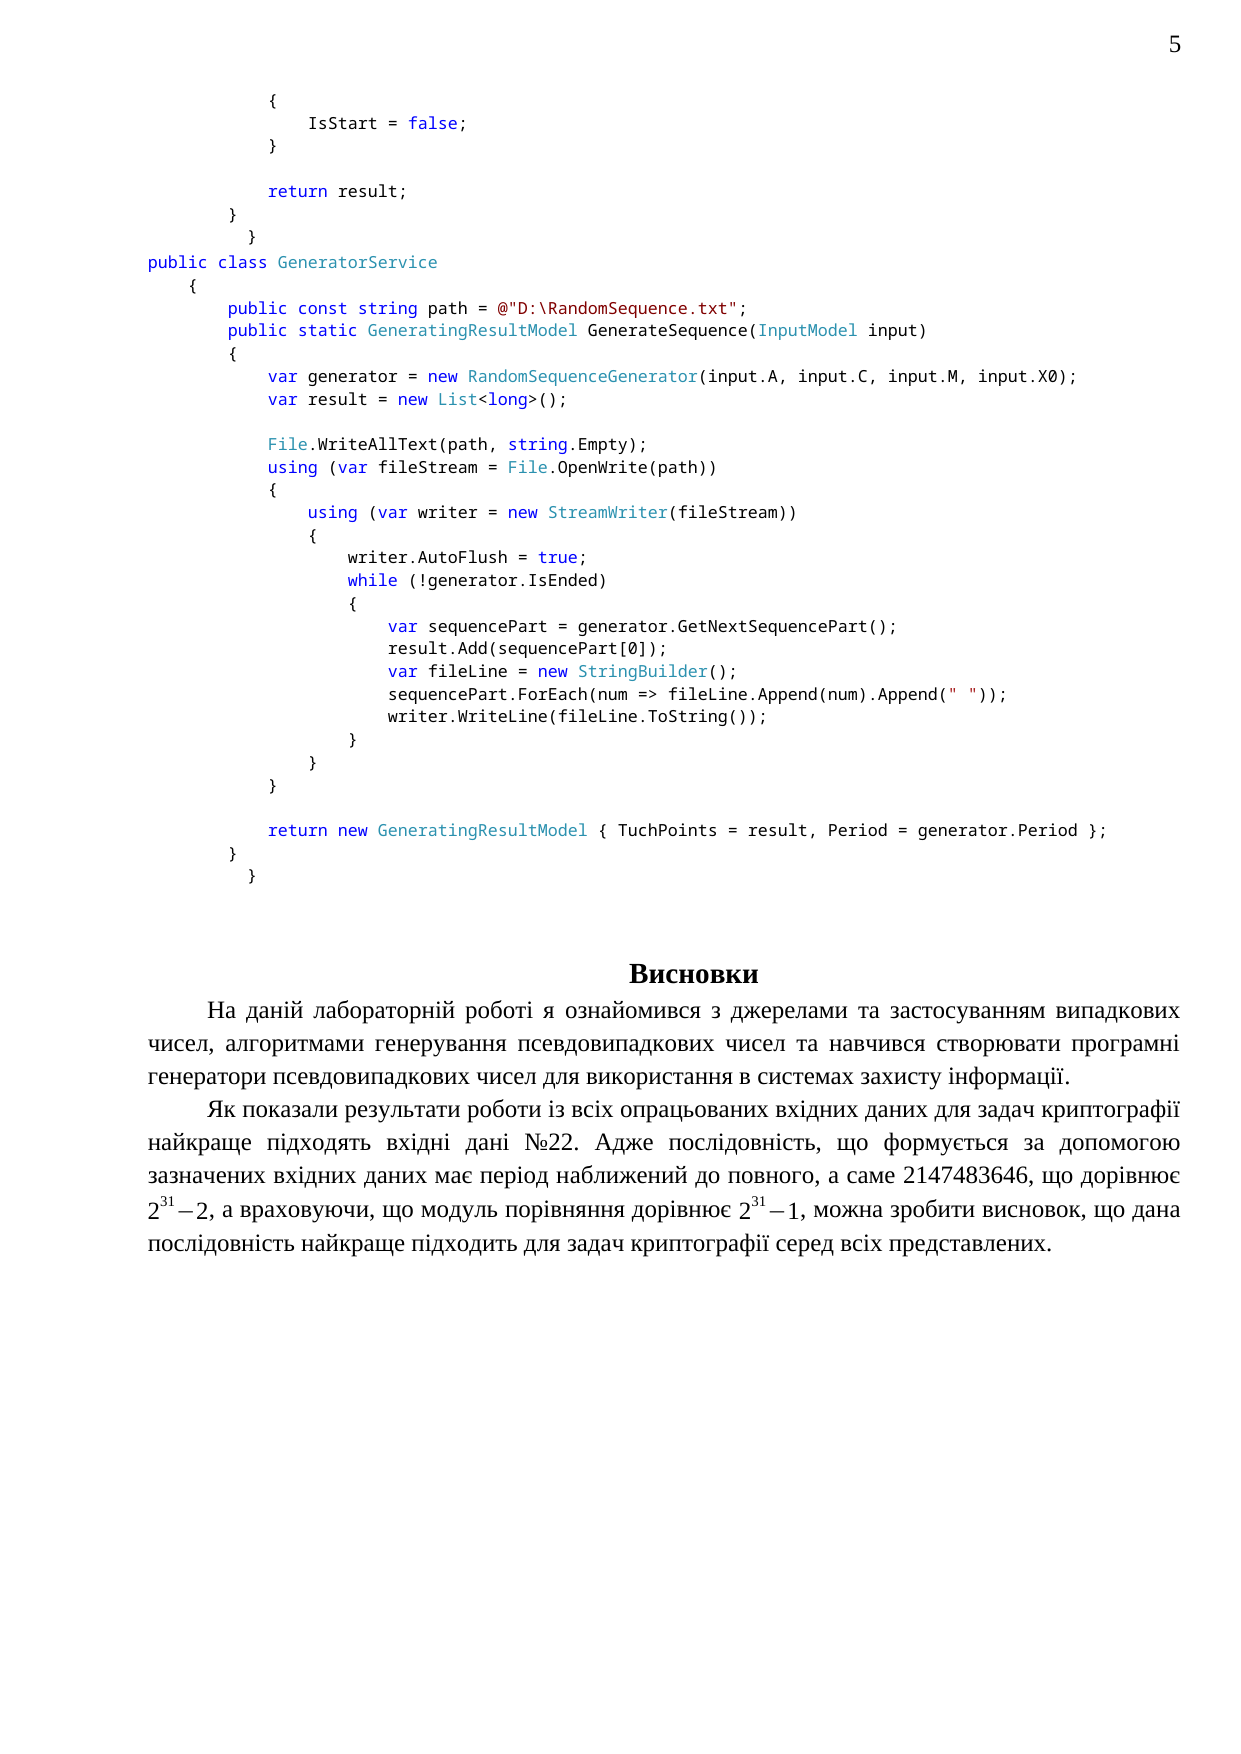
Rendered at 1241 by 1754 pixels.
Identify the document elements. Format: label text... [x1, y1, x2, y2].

text var result = new List<long>(); [148, 387, 1181, 410]
text public class GeneratorService [148, 251, 1181, 274]
text public const string path = @"D:\RandomSequence.txt"; [148, 296, 1181, 319]
text var fileLine = new StringBuilder(); [148, 660, 1181, 682]
text } [148, 225, 1181, 248]
text while (!generator.IsEnded) [148, 569, 1181, 592]
text result.Add(sequencePart[0]); [148, 637, 1181, 660]
text } [148, 864, 1181, 887]
text { [148, 274, 1181, 296]
text } [148, 728, 1181, 751]
text } [148, 841, 1181, 864]
text { [148, 342, 1181, 364]
text { [148, 478, 1181, 501]
text var generator = new RandomSequenceGenerator(input.A, input.C, input.M, input.X0); [148, 364, 1181, 387]
text { [148, 89, 1181, 111]
text writer.AutoFlush = true; [148, 546, 1181, 569]
text } [148, 202, 1181, 225]
text using (var fileStream = File.OpenWrite(path)) [148, 455, 1181, 478]
text } [148, 751, 1181, 773]
text File.WriteAllText(path, string.Empty); [148, 433, 1181, 455]
text } [148, 773, 1181, 796]
text return new GeneratingResultModel { TuchPoints = result, Period = generator.Period }; [148, 819, 1181, 841]
text Як показали результати роботи із всіх опрацьованих вхідних даних для задач криптографії найкраще підходять вхідні дані №22. Адже послідовність, що формується за допомогою зазначених вхідних даних має період наближений до повного, а саме 2147483646, що дорівнює , а враховуючи, що модуль порівняння дорівнює , можна зробити висновок, що дана послідовність найкраще підходить для задач криптографії серед всіх представлених. [148, 1094, 1181, 1257]
text IsStart = false; [148, 111, 1181, 134]
text { [148, 523, 1181, 546]
text sequencePart.ForEach(num => fileLine.Append(num).Append(" ")); [148, 682, 1181, 705]
text using (var writer = new StreamWriter(fileStream)) [148, 501, 1181, 523]
text writer.WriteLine(fileLine.ToString()); [148, 705, 1181, 728]
text Висновки [148, 956, 1181, 990]
text На даній лабораторній роботі я ознайомився з джерелами та застосуванням випадкових чисел, алгоритмами генерування псевдовипадкових чисел та навчився створювати програмні генератори псевдовипадкових чисел для використання в системах захисту інформації. [148, 995, 1181, 1089]
text } [148, 134, 1181, 157]
text public static GeneratingResultModel GenerateSequence(InputModel input) [148, 319, 1181, 342]
text return result; [148, 179, 1181, 202]
text { [148, 592, 1181, 614]
text var sequencePart = generator.GetNextSequencePart(); [148, 614, 1181, 637]
